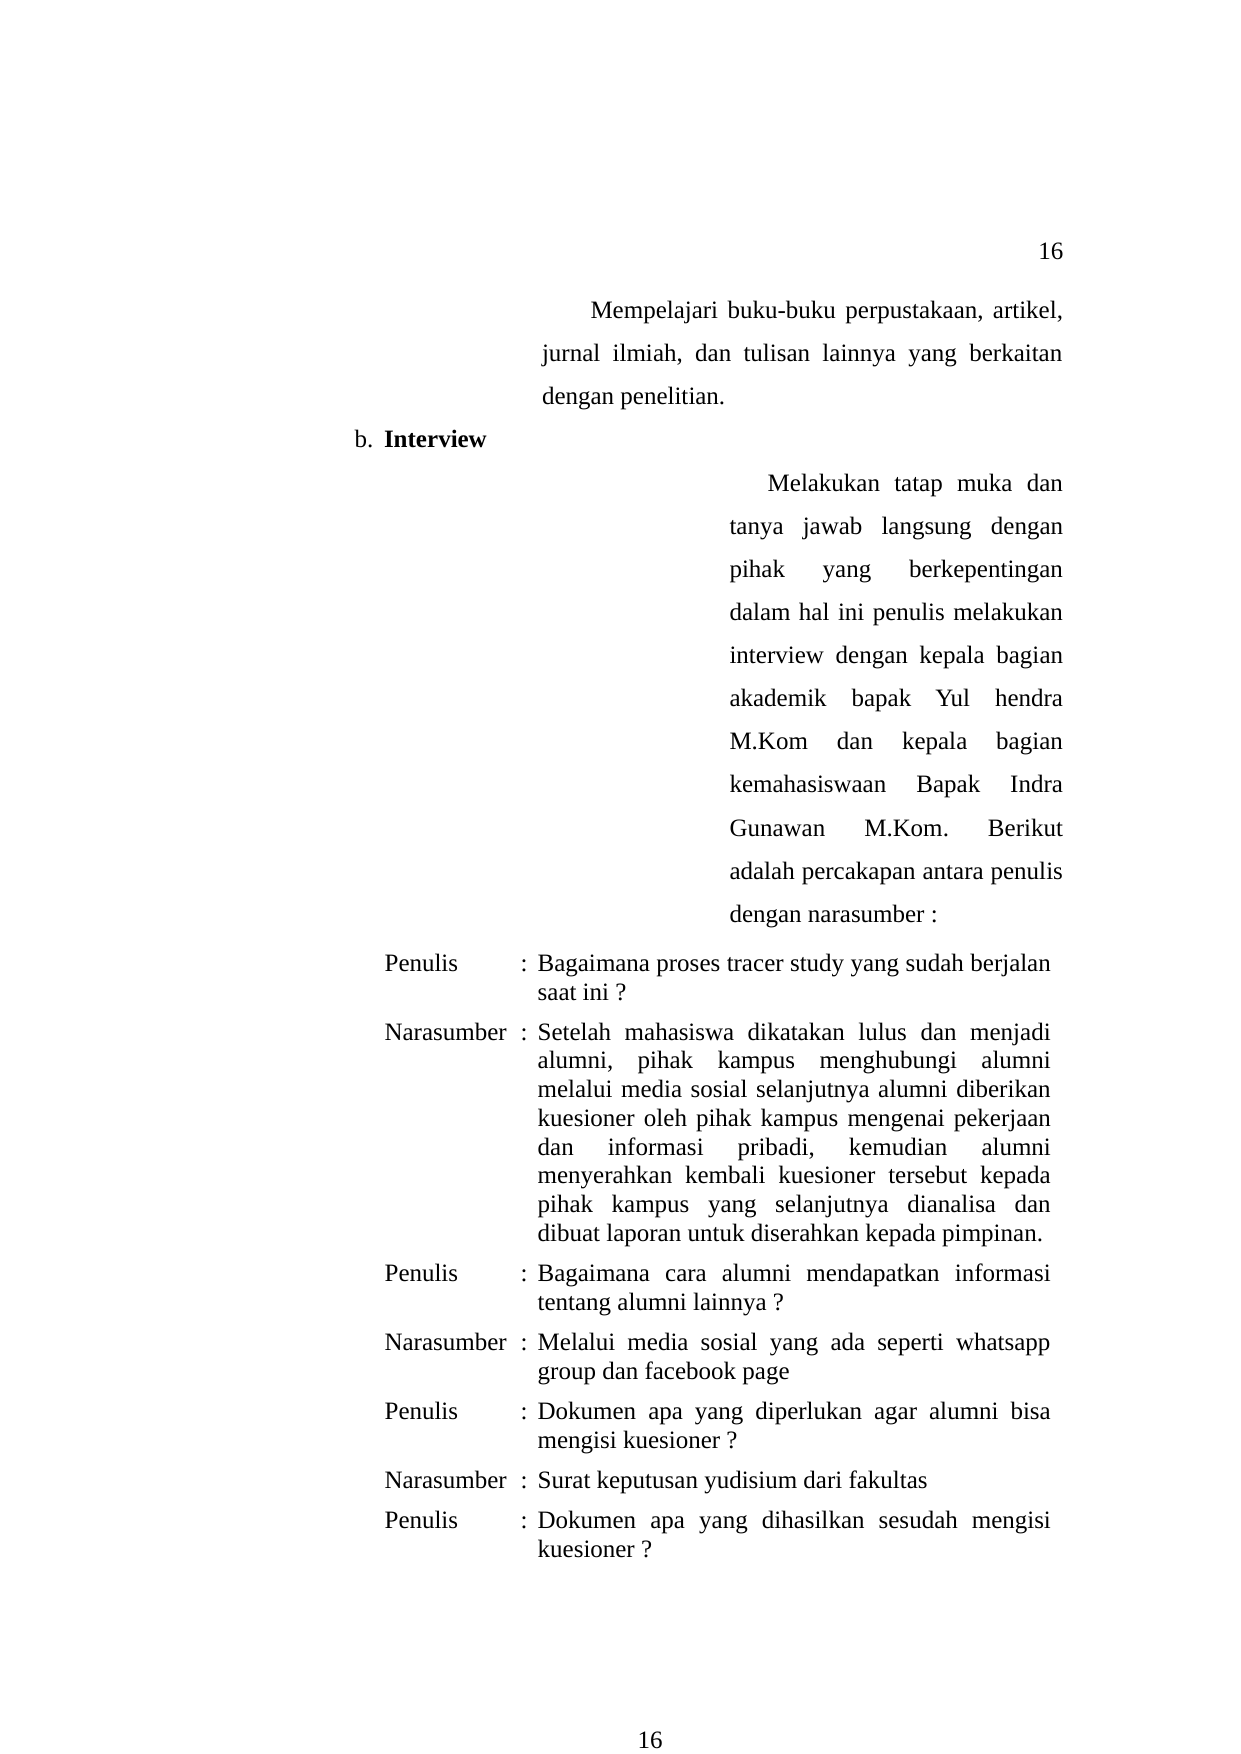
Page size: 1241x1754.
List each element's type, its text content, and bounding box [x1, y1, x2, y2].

table_cell Dokumen apa yang diperlukan agar alumni bisa mengisi kuesioner ? [532, 1390, 1057, 1459]
table_header Bagaimana proses tracer study yang sudah berjalan saat ini ? [532, 942, 1057, 1011]
table_cell Dokumen apa yang dihasilkan sesudah mengisi kuesioner ? [532, 1500, 1057, 1568]
table_cell Narasumber [379, 1321, 514, 1390]
table_cell Bagaimana cara alumni mendapatkan informasi tentang alumni lainnya ? [532, 1253, 1057, 1321]
table_cell : [515, 1253, 532, 1321]
list Mempelajari buku-buku perpustakaan, artikel, jurnal ilmiah, dan tulisan lainnya yang berkaitan dengan penelitian. [542, 295, 1063, 410]
table_cell : [515, 1500, 532, 1568]
table_cell Melalui media sosial yang ada seperti whatsapp group dan facebook page [532, 1321, 1057, 1390]
table_cell Penulis [379, 1390, 514, 1459]
table_cell : [515, 1321, 532, 1390]
table_cell Penulis [379, 1500, 514, 1568]
table_cell : [515, 1459, 532, 1499]
table_header : [515, 942, 532, 1011]
table_cell : [515, 1390, 532, 1459]
list Interview [354, 424, 1063, 453]
table_cell Narasumber [379, 1011, 514, 1252]
table_cell Narasumber [379, 1459, 514, 1499]
table_cell Penulis [379, 1253, 514, 1321]
table_header Penulis [379, 942, 514, 1011]
list Melakukan tatap muka dan tanya jawab langsung dengan pihak yang berkepentingan dalam hal ini penulis melakukan interview dengan kepala bagian akademik bapak Yul hendra M.Kom dan kepala bagian kemahasiswaan Bapak Indra Gunawan M.Kom. Berikut adalah percakapan antara penulis dengan narasumber : [729, 468, 1063, 928]
table_cell Surat keputusan yudisium dari fakultas [532, 1459, 1057, 1499]
table_cell Setelah mahasiswa dikatakan lulus dan menjadi alumni, pihak kampus menghubungi alumni melalui media sosial selanjutnya alumni diberikan kuesioner oleh pihak kampus mengenai pekerjaan dan informasi pribadi, kemudian alumni menyerahkan kembali kuesioner tersebut kepada pihak kampus yang selanjutnya dianalisa dan dibuat laporan untuk diserahkan kepada pimpinan. [532, 1011, 1057, 1252]
table_cell : [515, 1011, 532, 1252]
